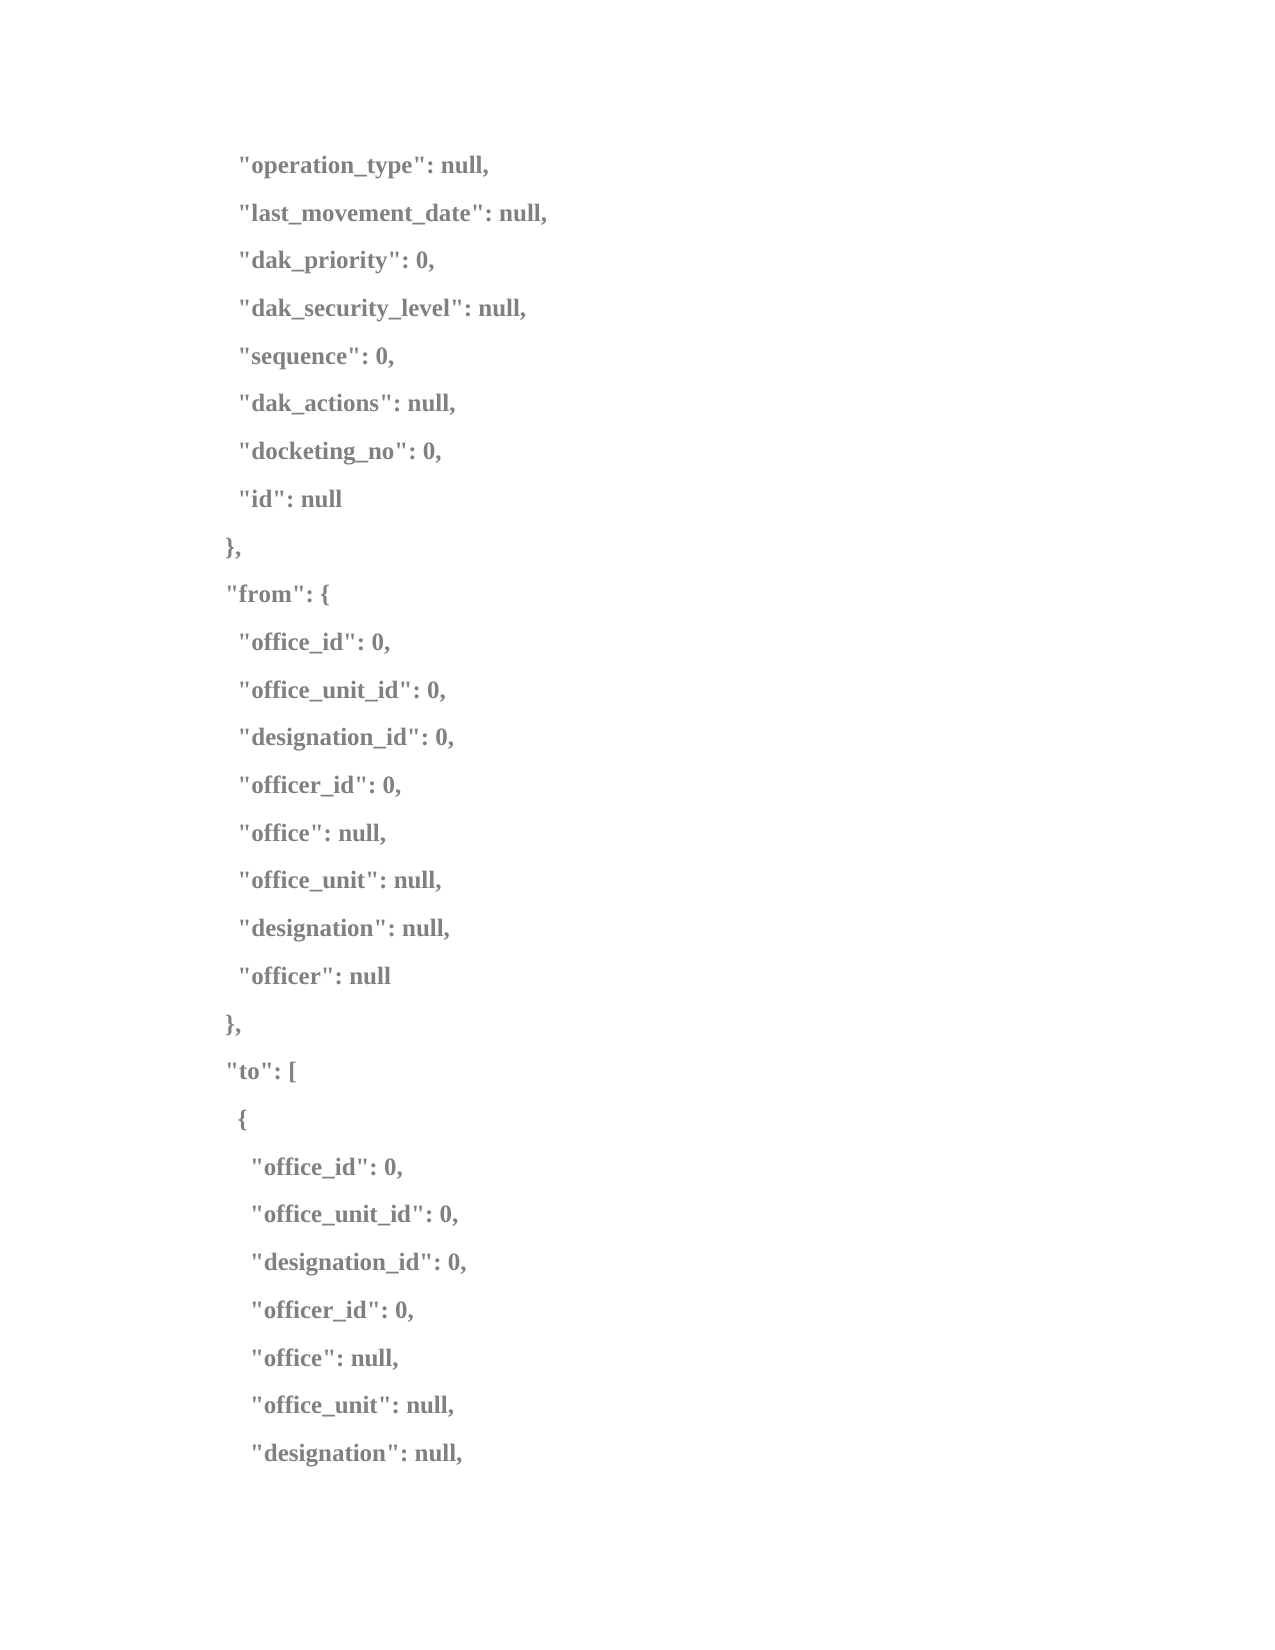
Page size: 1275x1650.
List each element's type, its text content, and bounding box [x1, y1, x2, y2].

text "officer_id": 0, [150, 1295, 1125, 1324]
text "designation": null, [150, 1438, 1125, 1467]
text "dak_actions": null, [150, 388, 1125, 417]
text "office_id": 0, [150, 1152, 1125, 1181]
text "docketing_no": 0, [150, 436, 1125, 465]
text "office": null, [150, 818, 1125, 847]
text "sequence": 0, [150, 341, 1125, 369]
text "designation_id": 0, [150, 1247, 1125, 1276]
text "office": null, [150, 1343, 1125, 1371]
text "office_unit_id": 0, [150, 1199, 1125, 1228]
text "office_id": 0, [150, 627, 1125, 656]
text "dak_priority": 0, [150, 245, 1125, 274]
text "officer_id": 0, [150, 770, 1125, 799]
text "operation_type": null, [150, 150, 1125, 179]
text }, [150, 532, 1125, 560]
text "officer": null [150, 961, 1125, 990]
text "to": [ [150, 1056, 1125, 1085]
text "office_unit_id": 0, [150, 675, 1125, 703]
text "dak_security_level": null, [150, 293, 1125, 322]
text "designation_id": 0, [150, 722, 1125, 751]
text "from": { [150, 579, 1125, 608]
text "last_movement_date": null, [150, 198, 1125, 226]
text "designation": null, [150, 913, 1125, 942]
text { [150, 1104, 1125, 1133]
text "office_unit": null, [150, 1390, 1125, 1419]
text "id": null [150, 484, 1125, 513]
text }, [150, 1009, 1125, 1037]
text "office_unit": null, [150, 866, 1125, 894]
